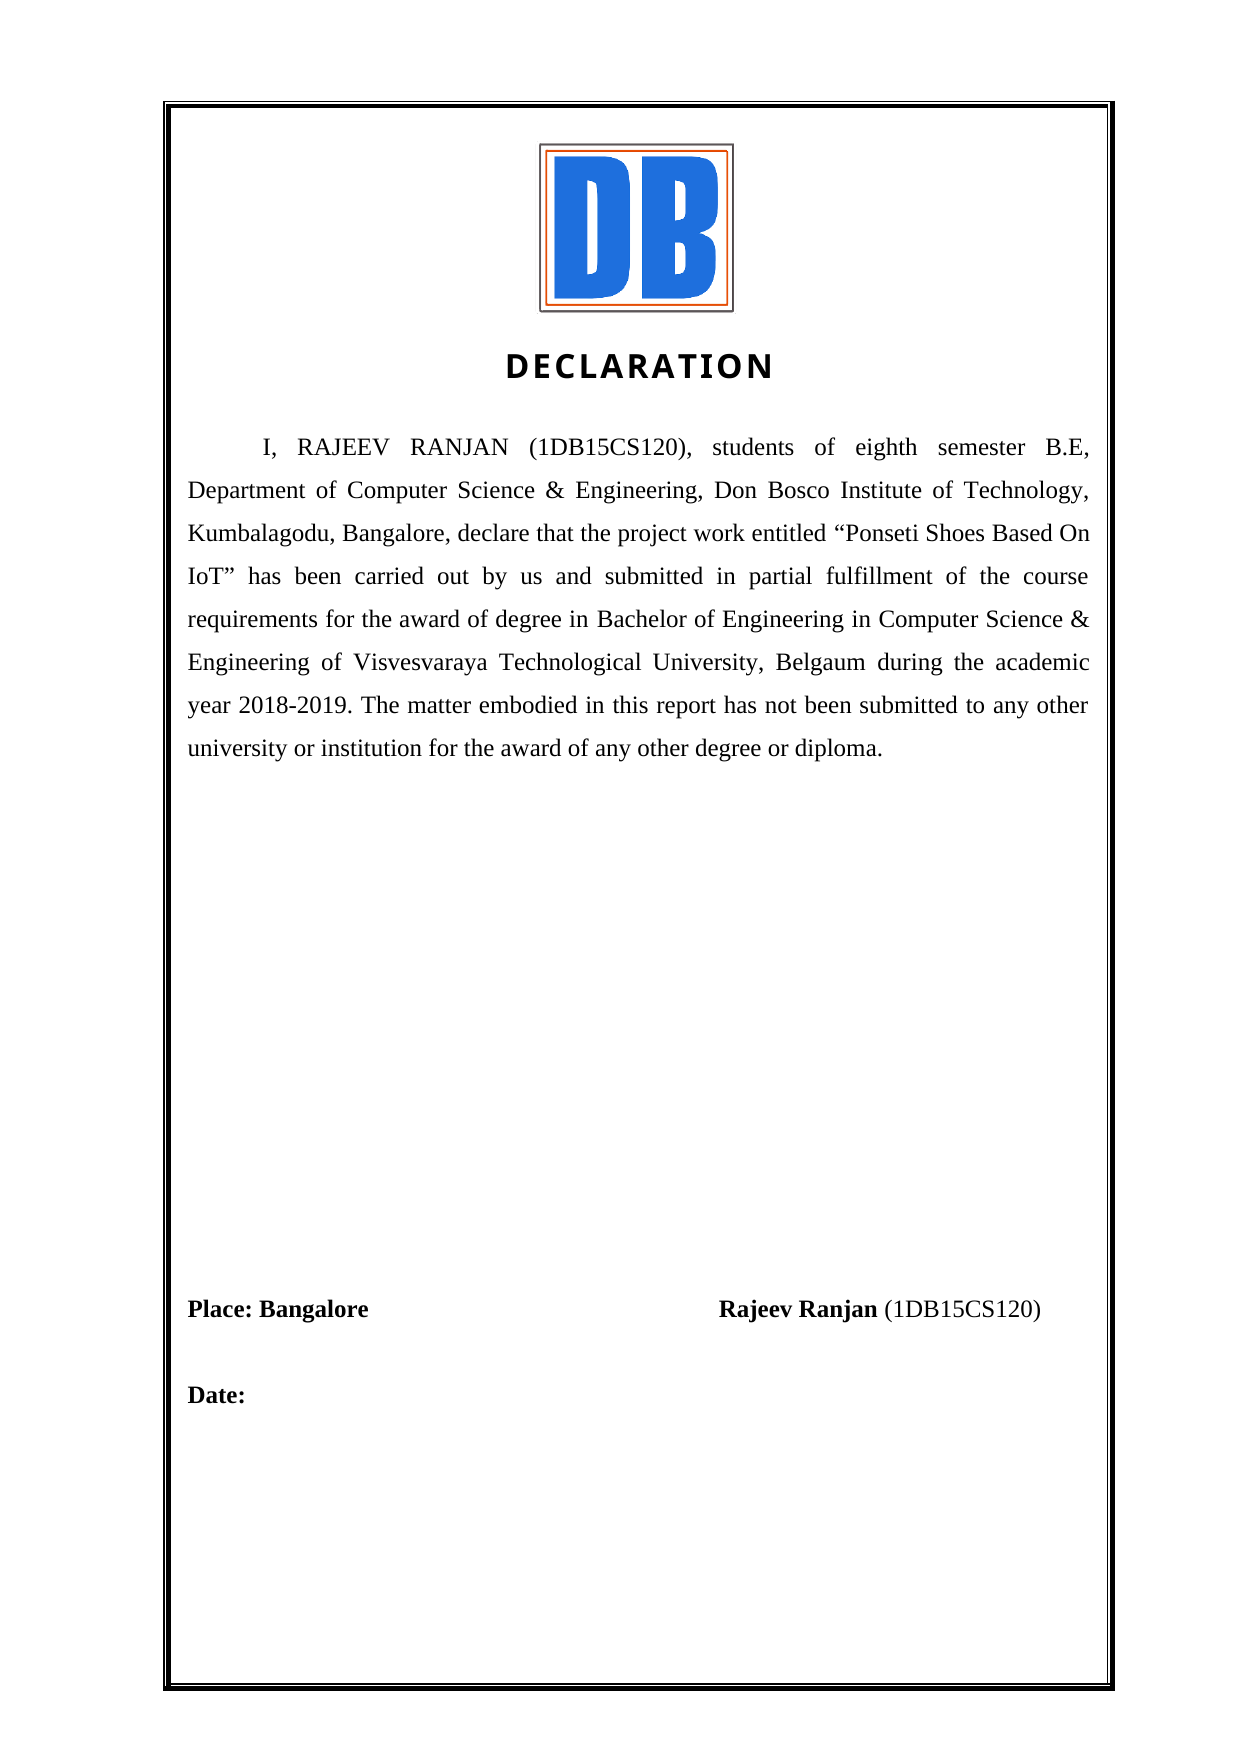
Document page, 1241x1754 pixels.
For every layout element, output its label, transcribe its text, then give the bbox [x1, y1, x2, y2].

text DECLARATION [187, 343, 1090, 388]
text Place: Bangalore Rajeev Ranjan (1DB15CS120) [187, 1294, 1090, 1366]
text I, RAJEEV RANJAN (1DB15CS120), students of eighth semester B.E, Department of Computer Science & Engineering, Don Bosco Institute of Technology, Kumbalagodu, Bangalore, declare that the project work entitled “Ponseti Shoes Based On IoT” has been carried out by us and submitted in partial fulfillment of the course requirements for the award of degree in Bachelor of Engineering in Computer Science & Engineering of Visvesvaraya Technological University, Belgaum during the academic year 2018-2019. The matter embodied in this report has not been submitted to any other university or institution for the award of any other degree or diploma. [187, 432, 1090, 762]
text Date: [187, 1380, 1090, 1409]
picture [509, 141, 768, 314]
